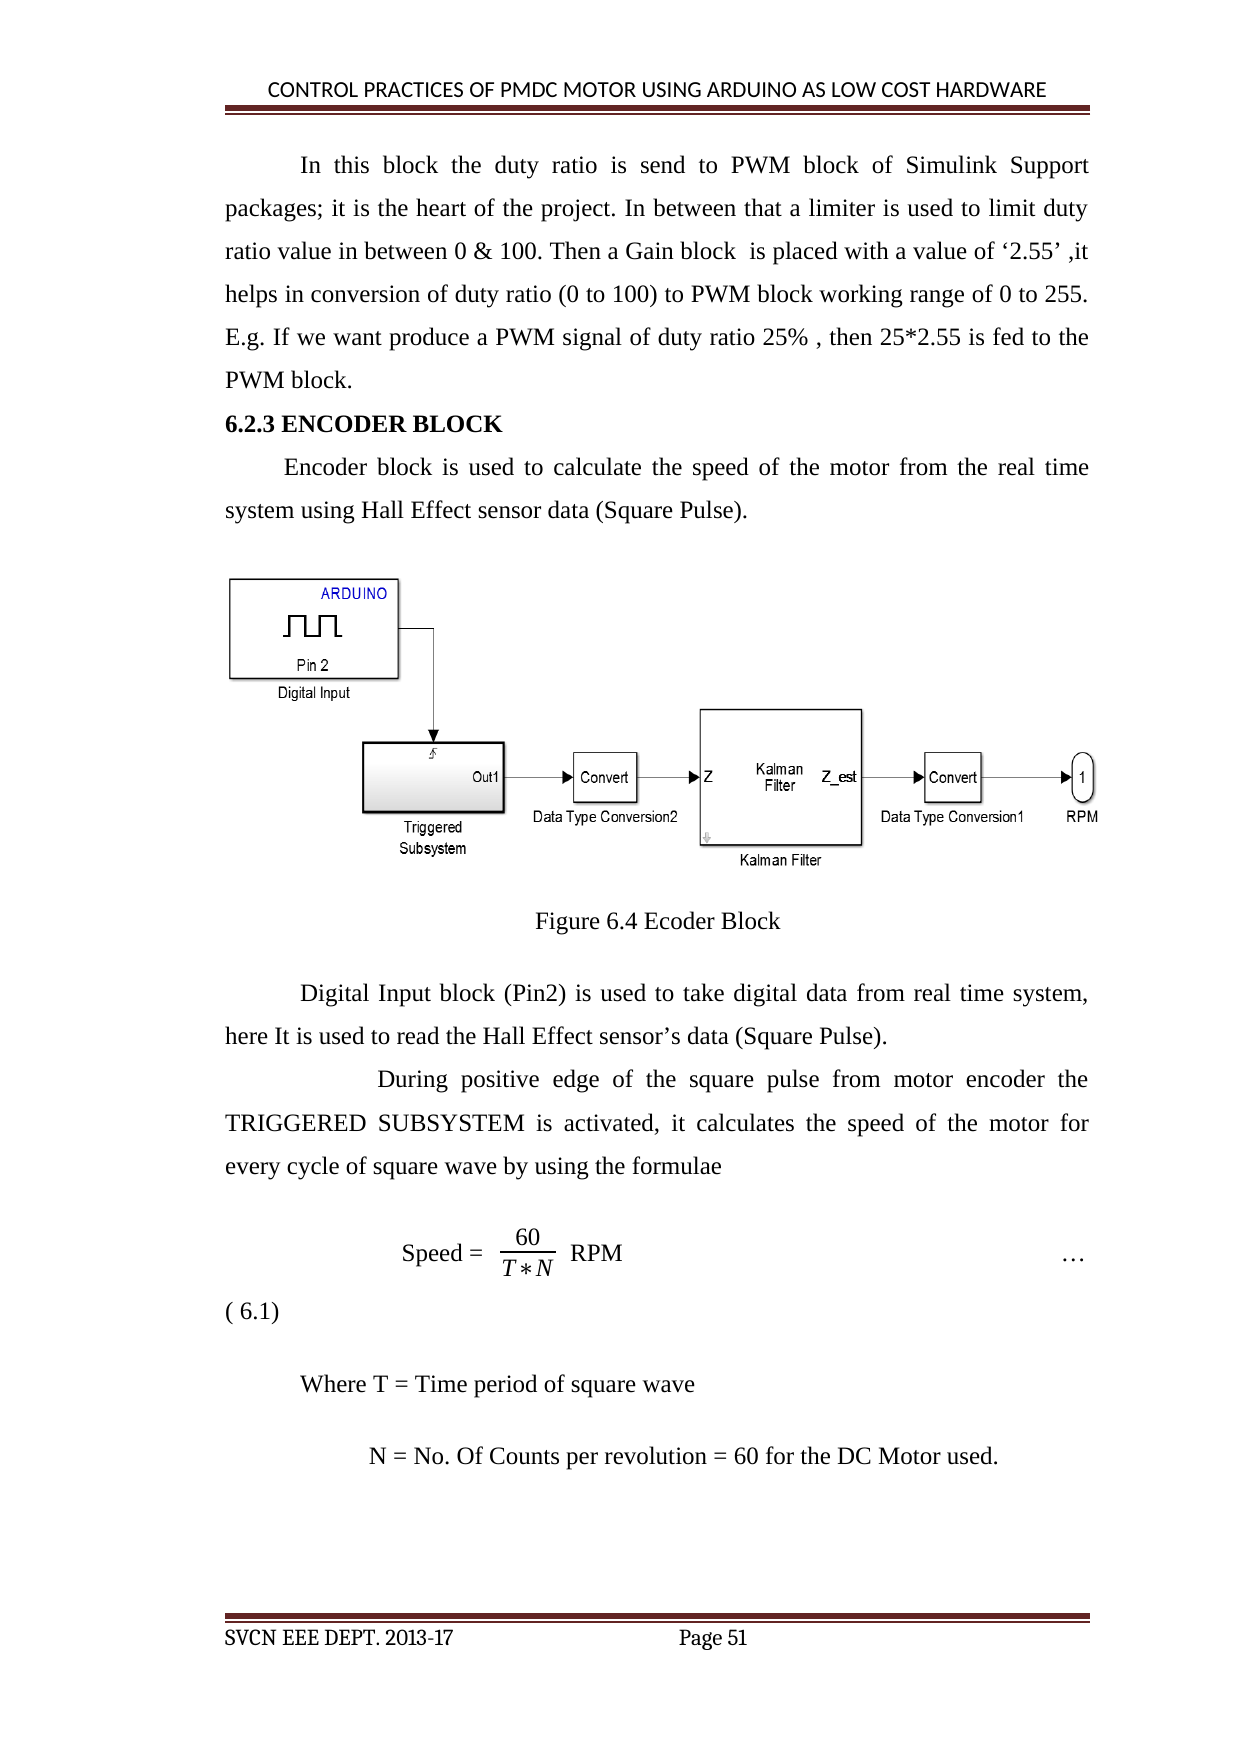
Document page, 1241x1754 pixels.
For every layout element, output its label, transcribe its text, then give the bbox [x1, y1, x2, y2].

text Where T = Time period of square wave [225, 1369, 1090, 1397]
text Digital Input block (Pin2) is used to take digital data from real time system, here It is used to read the Hall Effect sensor’s data (Square Pulse). [225, 978, 1090, 1050]
picture [225, 567, 1099, 892]
text Encoder block is used to calculate the speed of the motor from the real time system using Hall Effect sensor data (Square Pulse). [225, 452, 1090, 524]
text 6.2.3 ENCODER BLOCK [225, 409, 1090, 437]
text Figure 6.4 Ecoder Block [225, 892, 1090, 935]
text Speed = RPM …( 6.1) [225, 1223, 1090, 1325]
text In this block the duty ratio is send to PWM block of Simulink Support packages; it is the heart of the project. In between that a limiter is used to limit duty ratio value in between 0 & 100. Then a Gain block is placed with a value of ‘2.55’ ,it helps in conversion of duty ratio (0 to 100) to PWM block working range of 0 to 255. E.g. If we want produce a PWM signal of duty ratio 25% , then 25*2.55 is fed to the PWM block. [225, 150, 1090, 394]
text N = No. Of Counts per revolution = 60 for the DC Motor used. [225, 1441, 1090, 1470]
text During positive edge of the square pulse from motor encoder the TRIGGERED SUBSYSTEM is activated, it calculates the speed of the motor for every cycle of square wave by using the formulae [225, 1064, 1090, 1179]
